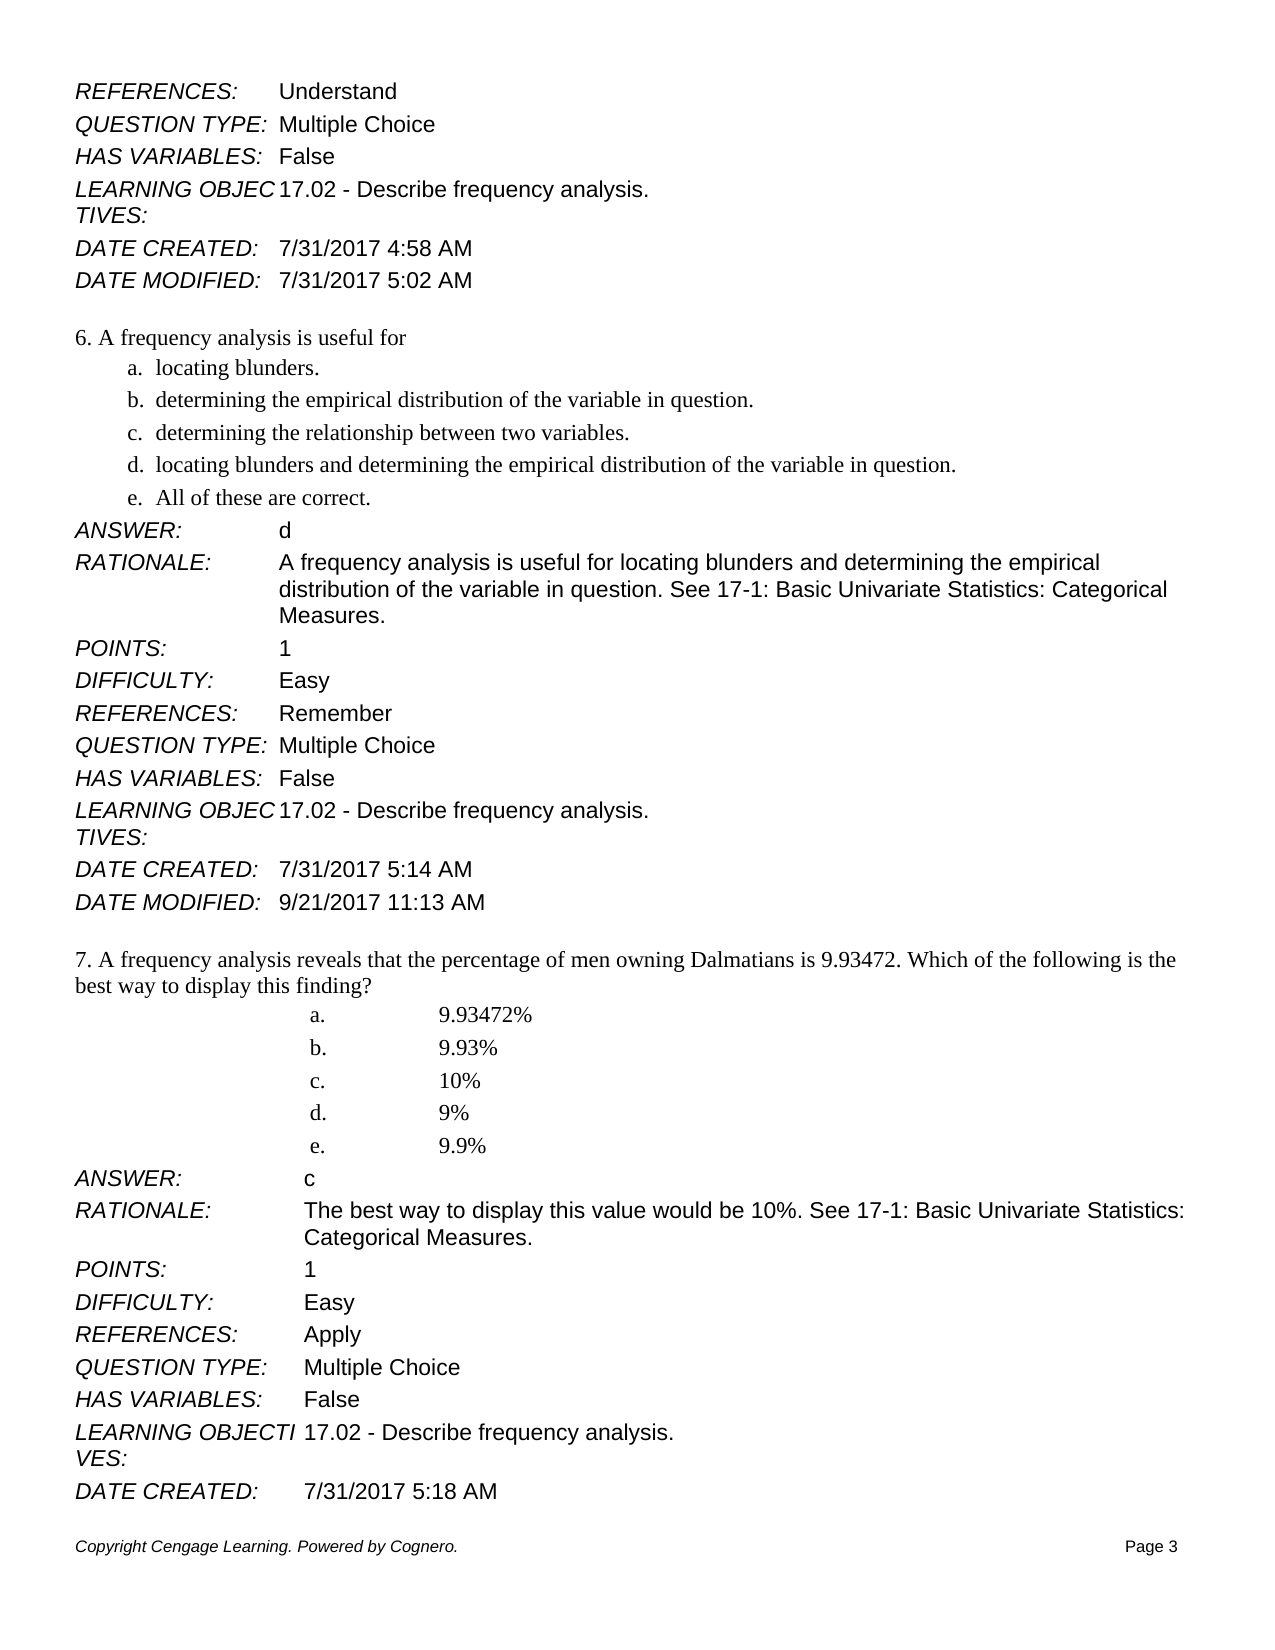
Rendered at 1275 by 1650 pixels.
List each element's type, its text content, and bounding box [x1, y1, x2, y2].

table_header 6. A frequency analysis is useful for [75, 324, 1200, 919]
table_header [75, 946, 1200, 1507]
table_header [75, 75, 1200, 297]
